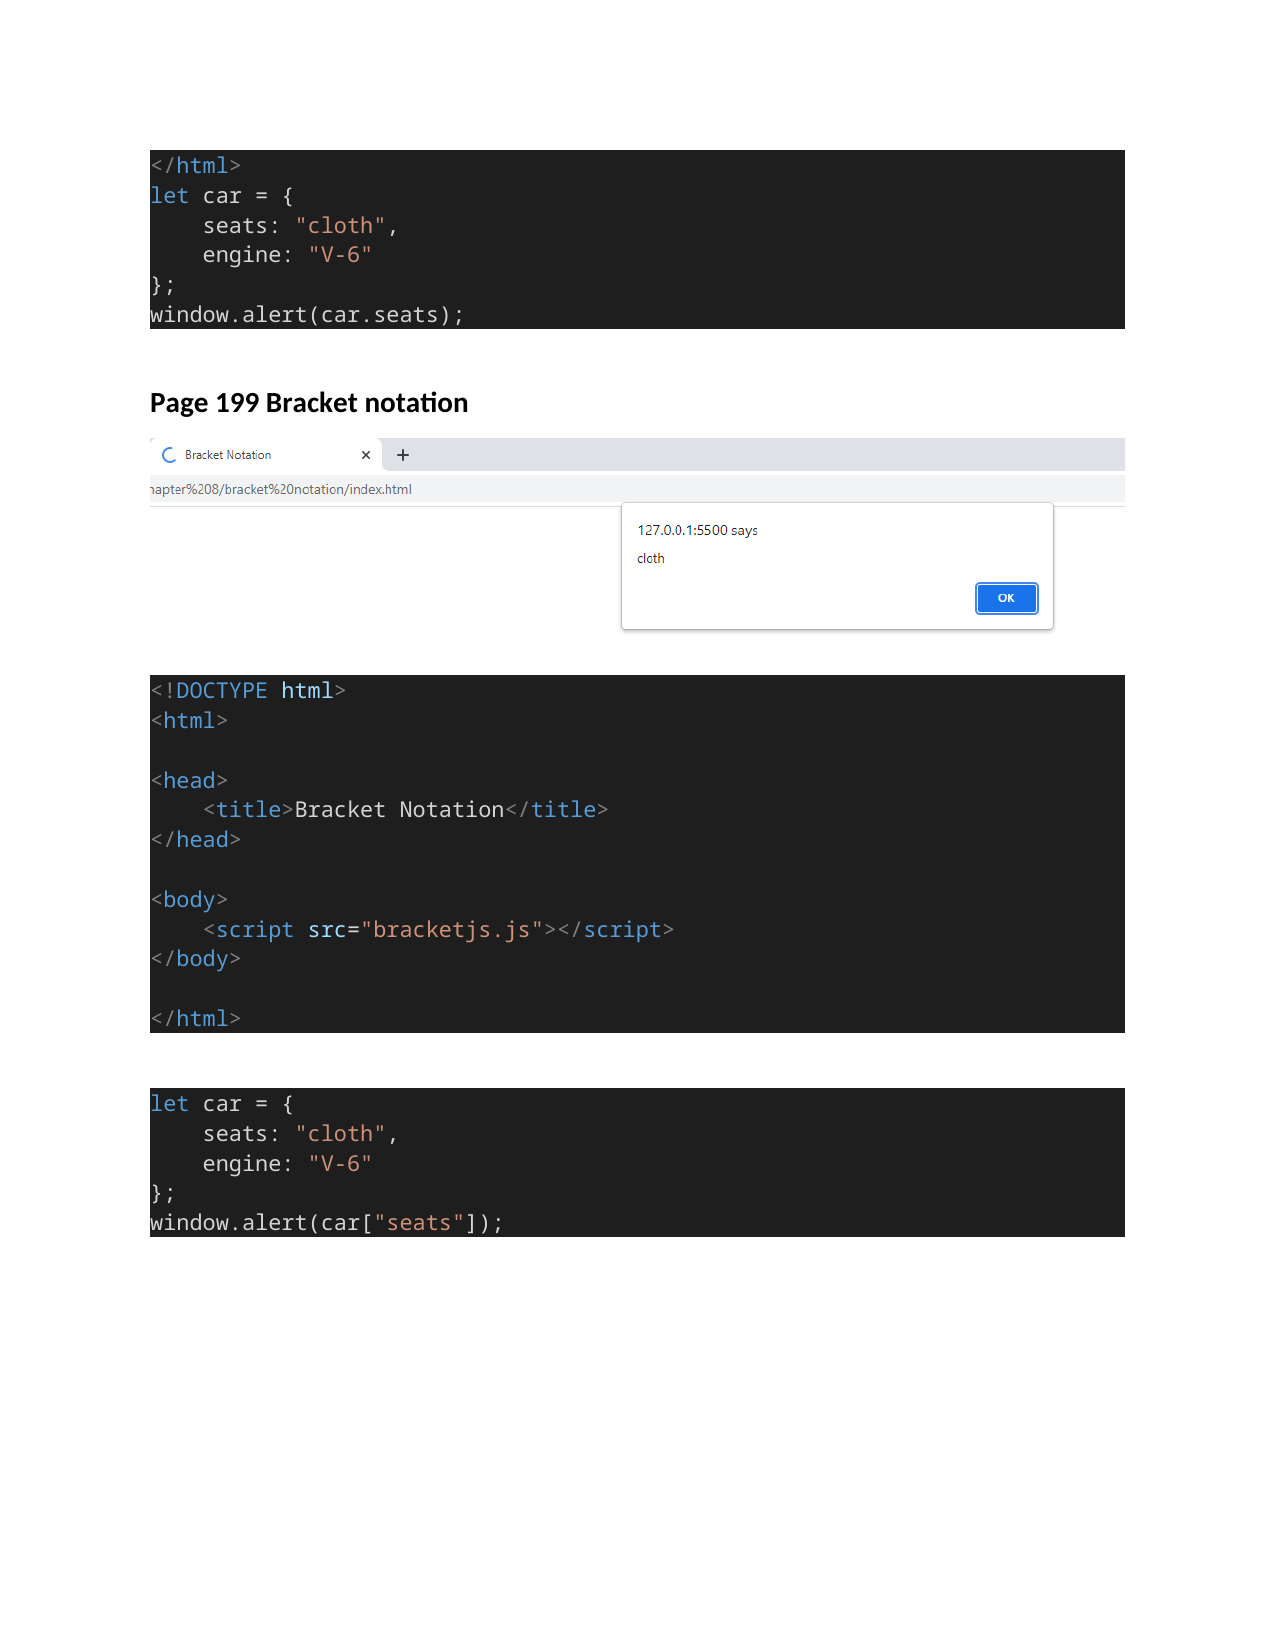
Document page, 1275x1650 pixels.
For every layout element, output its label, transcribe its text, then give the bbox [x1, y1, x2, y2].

picture [150, 438, 1125, 657]
text }; [150, 1177, 1125, 1207]
text </head> [150, 824, 1125, 854]
text </html> [150, 1003, 1125, 1033]
text engine: "V-6" [150, 1147, 1125, 1177]
text </body> [150, 943, 1125, 973]
text </html> [150, 150, 1125, 180]
text }; [150, 269, 1125, 299]
text <!DOCTYPE html> [150, 675, 1125, 705]
text let car = { [150, 1088, 1125, 1118]
text seats: "cloth", [150, 209, 1125, 239]
text <html> [150, 705, 1125, 735]
text window.alert(car["seats"]); [150, 1207, 1125, 1237]
text let car = { [150, 180, 1125, 209]
text engine: "V-6" [150, 239, 1125, 269]
text <body> [150, 884, 1125, 914]
text <title>Bracket Notation</title> [150, 794, 1125, 824]
text <head> [150, 765, 1125, 794]
text window.alert(car.seats); [150, 299, 1125, 329]
text Page 199 Bracket notation [150, 384, 1125, 419]
text seats: "cloth", [150, 1118, 1125, 1147]
text <script src="bracketjs.js"></script> [150, 914, 1125, 943]
